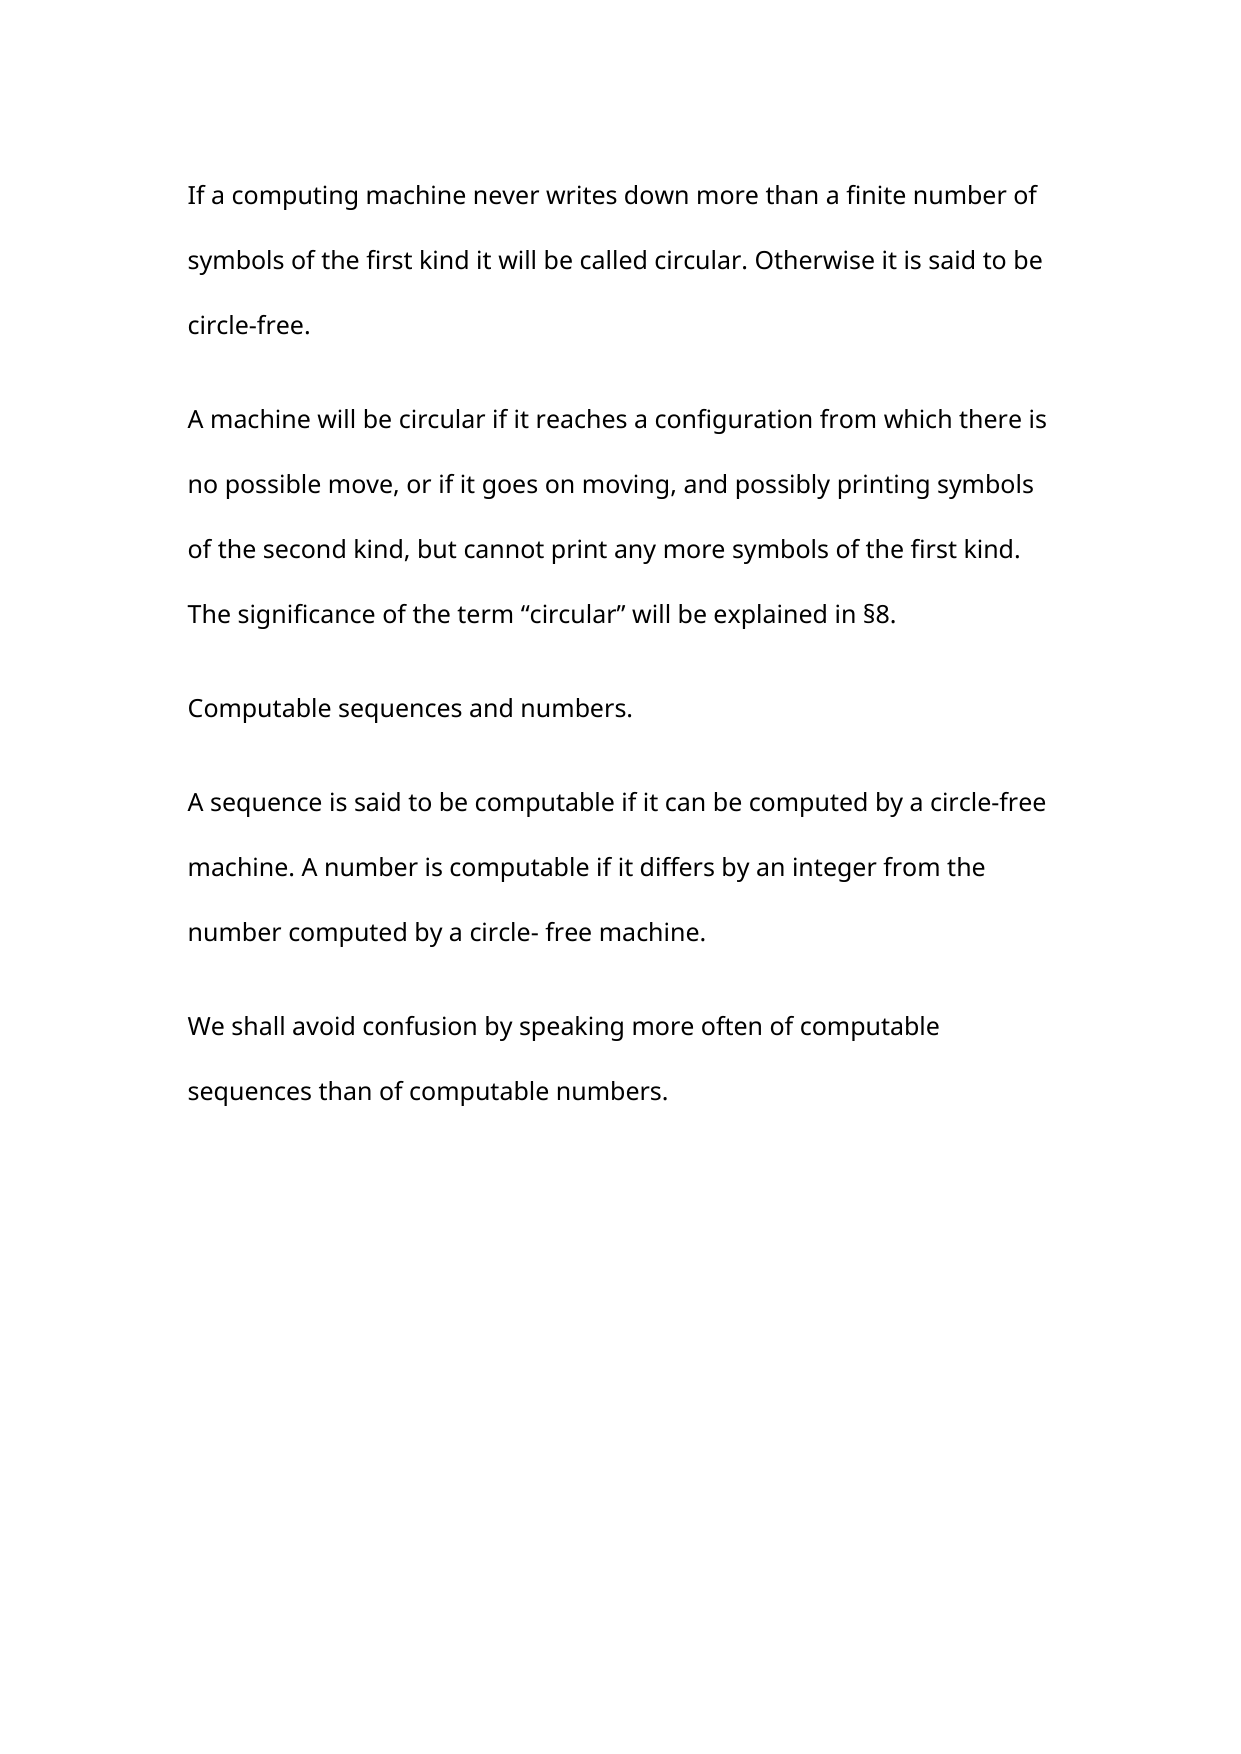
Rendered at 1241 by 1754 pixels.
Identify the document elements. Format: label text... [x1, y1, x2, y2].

text A machine will be circular if it reaches a configuration from which there is no possible move, or if it goes on moving, and possibly printing symbols of the second kind, but cannot print any more symbols of the first kind. The significance of the term “circular” will be explained in §8. [187, 386, 1053, 646]
text A sequence is said to be computable if it can be computed by a circle-free machine. A number is computable if it differs by an integer from the number computed by a circle- free machine. [187, 769, 1053, 964]
text Computable sequences and numbers. [187, 675, 1053, 740]
text If a computing machine never writes down more than a finite number of symbols of the first kind it will be called circular. Otherwise it is said to be circle-free. [187, 162, 1053, 357]
text We shall avoid confusion by speaking more often of computable sequences than of computable numbers. [187, 994, 1053, 1124]
